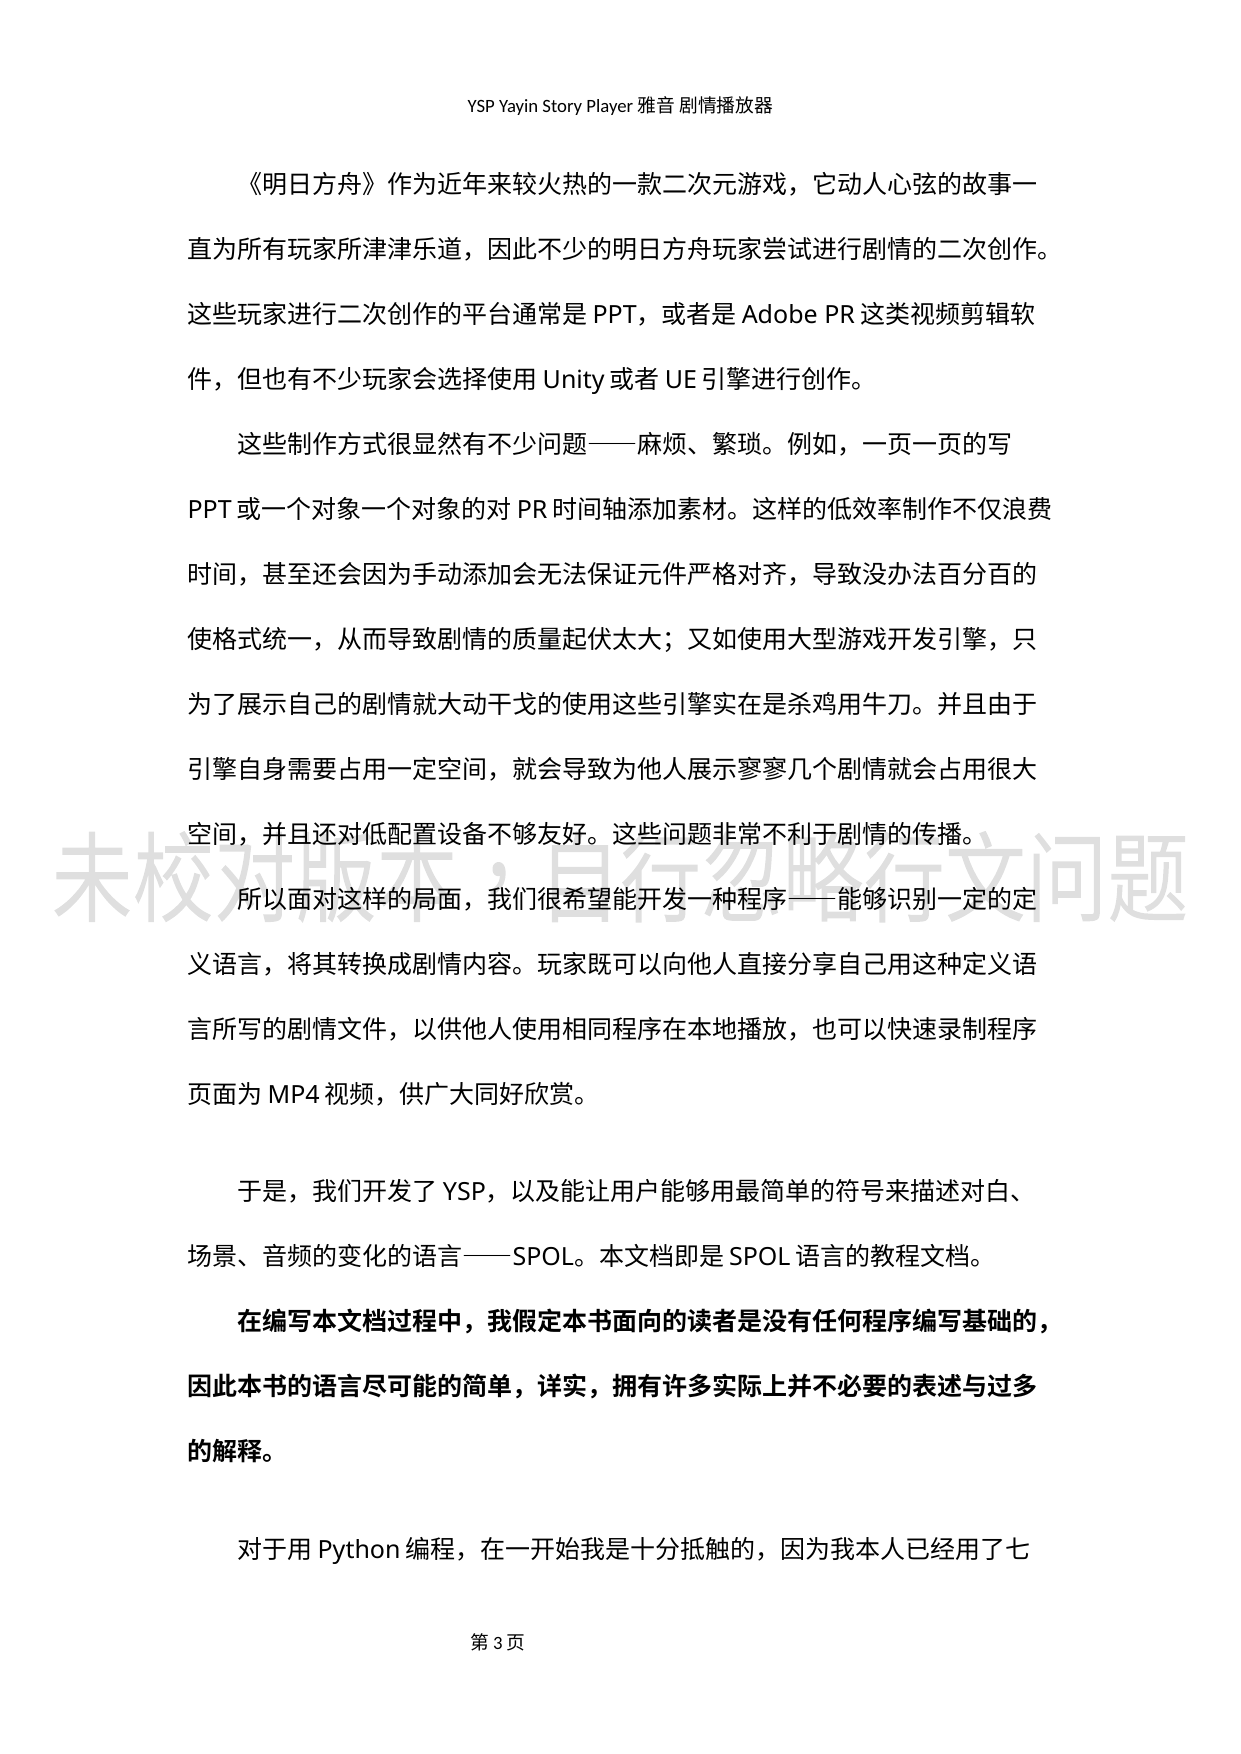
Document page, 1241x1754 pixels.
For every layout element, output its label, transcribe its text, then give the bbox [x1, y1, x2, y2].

text 这些制作方式很显然有不少问题——麻烦、繁琐。例如，一页一页的写PPT或一个对象一个对象的对PR时间轴添加素材。这样的低效率制作不仅浪费时间，甚至还会因为手动添加会无法保证元件严格对齐，导致没办法百分百的使格式统一，从而导致剧情的质量起伏太大；又如使用大型游戏开发引擎，只为了展示自己的剧情就大动干戈的使用这些引擎实在是杀鸡用牛刀。并且由于引擎自身需要占用一定空间，就会导致为他人展示寥寥几个剧情就会占用很大空间，并且还对低配置设备不够友好。这些问题非常不利于剧情的传播。 [187, 410, 1053, 865]
text 在编写本文档过程中，我假定本书面向的读者是没有任何程序编写基础的，因此本书的语言尽可能的简单，详实，拥有许多实际上并不必要的表述与过多的解释。 [187, 1287, 1053, 1482]
text 《明日方舟》作为近年来较火热的一款二次元游戏，它动人心弦的故事一直为所有玩家所津津乐道，因此不少的明日方舟玩家尝试进行剧情的二次创作。这些玩家进行二次创作的平台通常是PPT，或者是Adobe PR这类视频剪辑软件，但也有不少玩家会选择使用Unity或者UE引擎进行创作。 [187, 150, 1053, 410]
text 于是，我们开发了YSP，以及能让用户能够用最简单的符号来描述对白、场景、音频的变化的语言——SPOL。本文档即是SPOL语言的教程文档。 [187, 1157, 1053, 1287]
text 所以面对这样的局面，我们很希望能开发一种程序——能够识别一定的定义语言，将其转换成剧情内容。玩家既可以向他人直接分享自己用这种定义语言所写的剧情文件，以供他人使用相同程序在本地播放，也可以快速录制程序页面为MP4视频，供广大同好欣赏。 [187, 865, 1053, 1125]
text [187, 1515, 1053, 1580]
